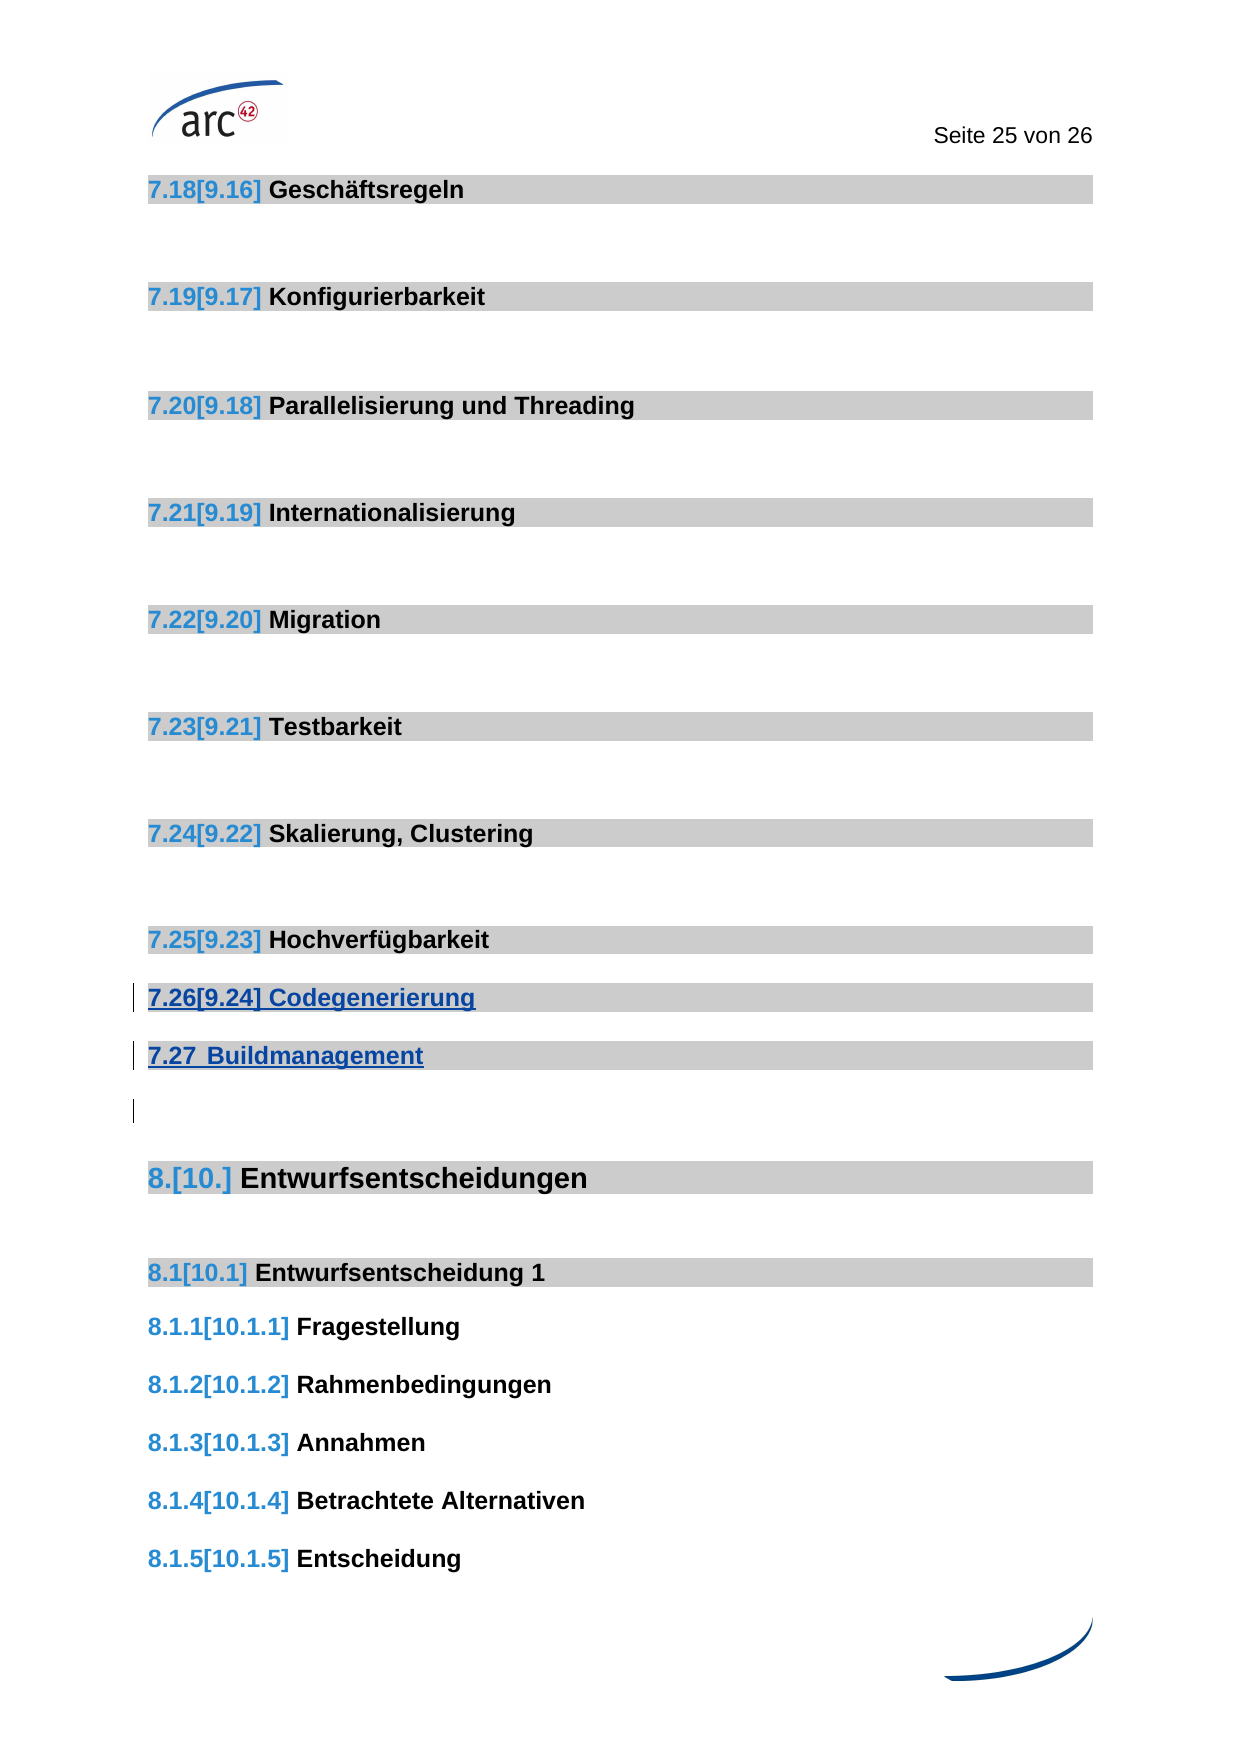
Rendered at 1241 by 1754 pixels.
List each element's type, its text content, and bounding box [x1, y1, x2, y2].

subtitle Migration [148, 605, 1093, 634]
subtitle Testbarkeit [148, 712, 1093, 741]
subtitle Entwurfsentscheidung 1 [148, 1258, 1093, 1287]
picture [944, 1615, 1093, 1681]
subtitle Konfigurierbarkeit [148, 282, 1093, 311]
subtitle Betrachtete Alternativen [148, 1490, 1093, 1518]
picture [147, 73, 288, 144]
subtitle Rahmenbedingungen [148, 1374, 1093, 1403]
subtitle Geschäftsregeln [148, 175, 1093, 204]
subtitle Hochverfügbarkeit [148, 926, 1093, 954]
subtitle Annahmen [148, 1432, 1093, 1461]
subtitle Internationalisierung [148, 498, 1093, 527]
subtitle Skalierung, Clustering [148, 819, 1093, 847]
subtitle Entwurfsentscheidungen [148, 1161, 1093, 1194]
subtitle Fragestellung [148, 1316, 1093, 1345]
subtitle Entscheidung [148, 1548, 1093, 1576]
subtitle Parallelisierung und Threading [148, 391, 1093, 420]
